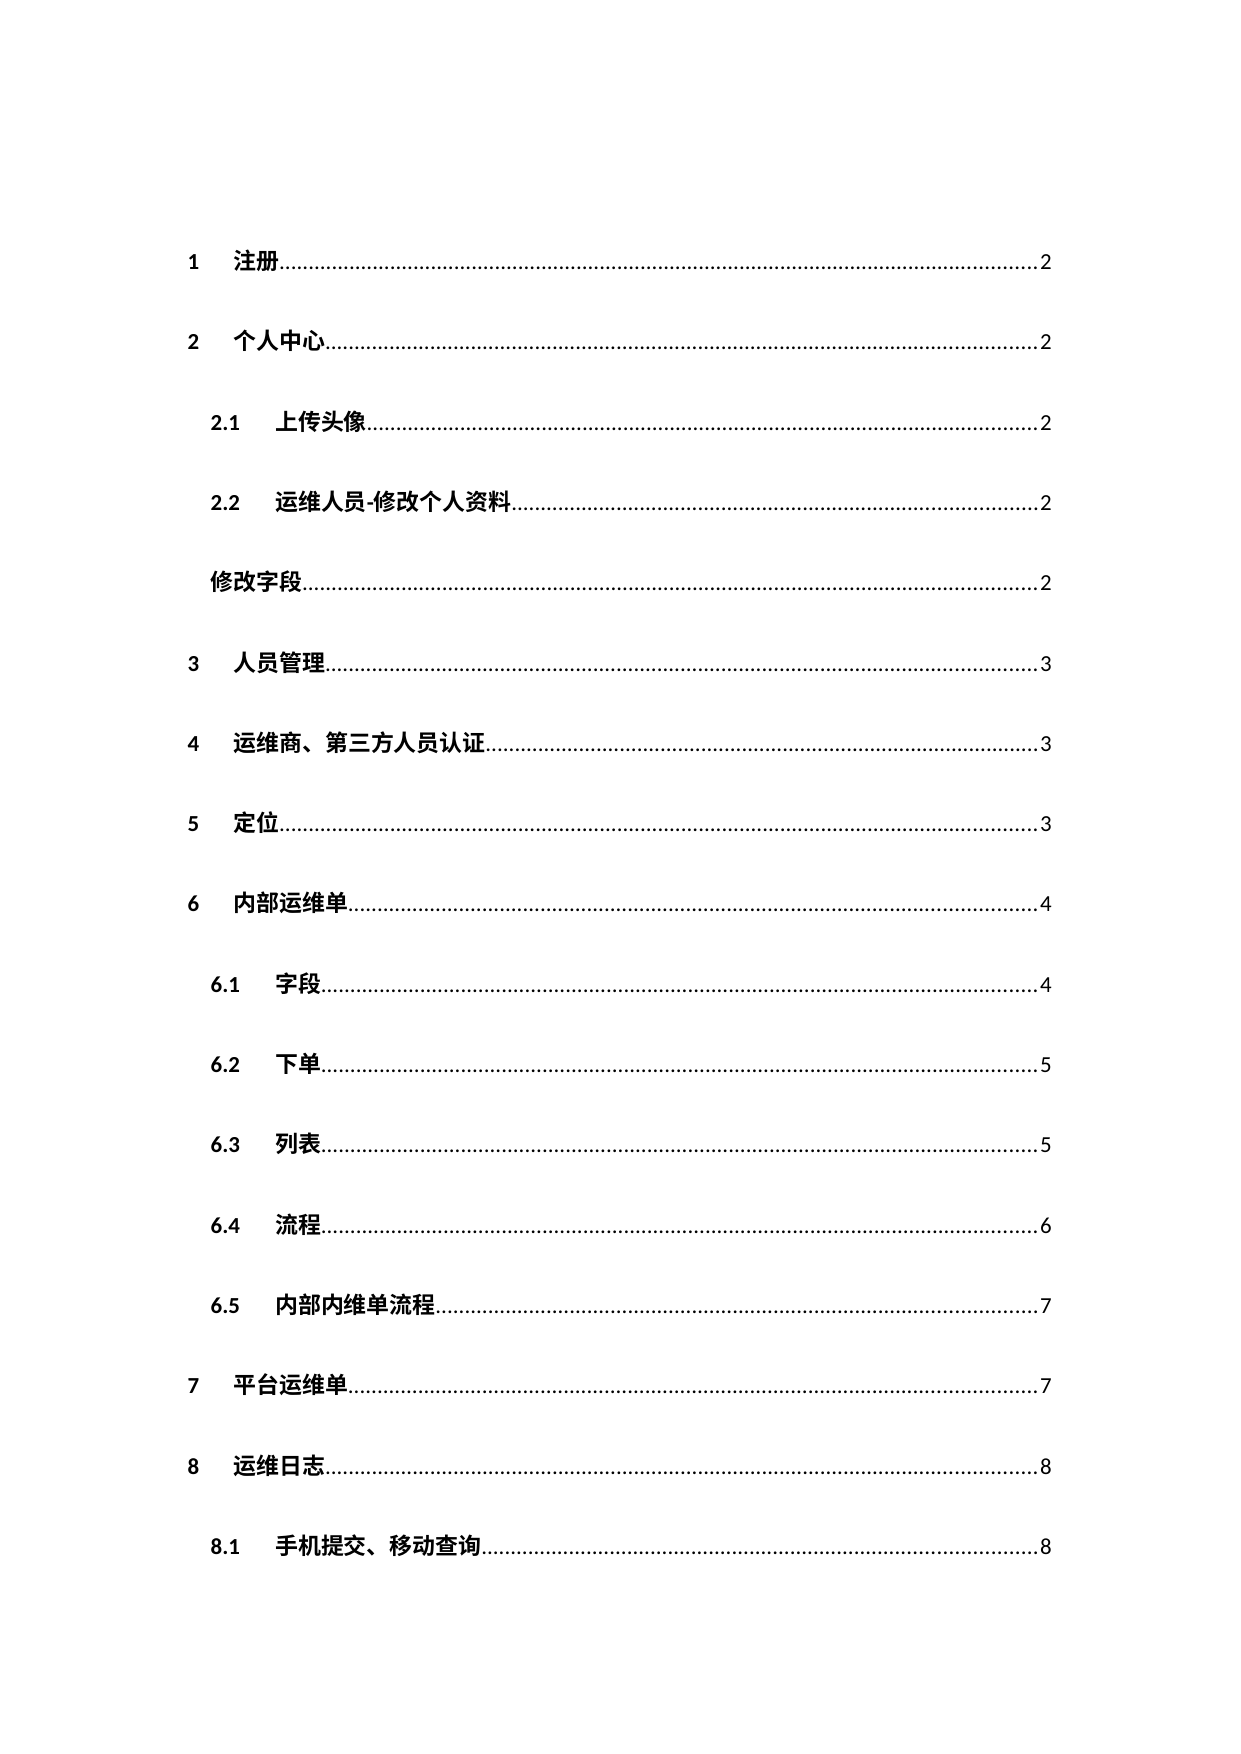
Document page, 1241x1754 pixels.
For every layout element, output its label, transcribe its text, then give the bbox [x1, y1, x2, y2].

text 6.3 列表 5 [210, 1110, 1053, 1175]
text 5 定位 3 [187, 789, 1053, 854]
text 2.1 上传头像 2 [210, 388, 1053, 453]
text 2.2 运维人员-修改个人资料 2 [210, 468, 1053, 533]
text 6.1 字段 4 [210, 950, 1053, 1015]
text 3 人员管理 3 [187, 628, 1053, 693]
text 4 运维商、第三方人员认证 3 [187, 709, 1053, 774]
text 修改字段 2 [210, 548, 1053, 613]
text 6.2 下单 5 [210, 1030, 1053, 1095]
text 6 内部运维单 4 [187, 869, 1053, 934]
text 7 平台运维单 7 [187, 1351, 1053, 1416]
text 6.4 流程 6 [210, 1191, 1053, 1256]
text 6.5 内部内维单流程 7 [210, 1271, 1053, 1336]
text 8 运维日志 8 [187, 1432, 1053, 1497]
text 8.1 手机提交、移动查询 8 [210, 1512, 1053, 1577]
text 1 注册 2 [187, 227, 1053, 292]
text 2 个人中心 2 [187, 307, 1053, 372]
